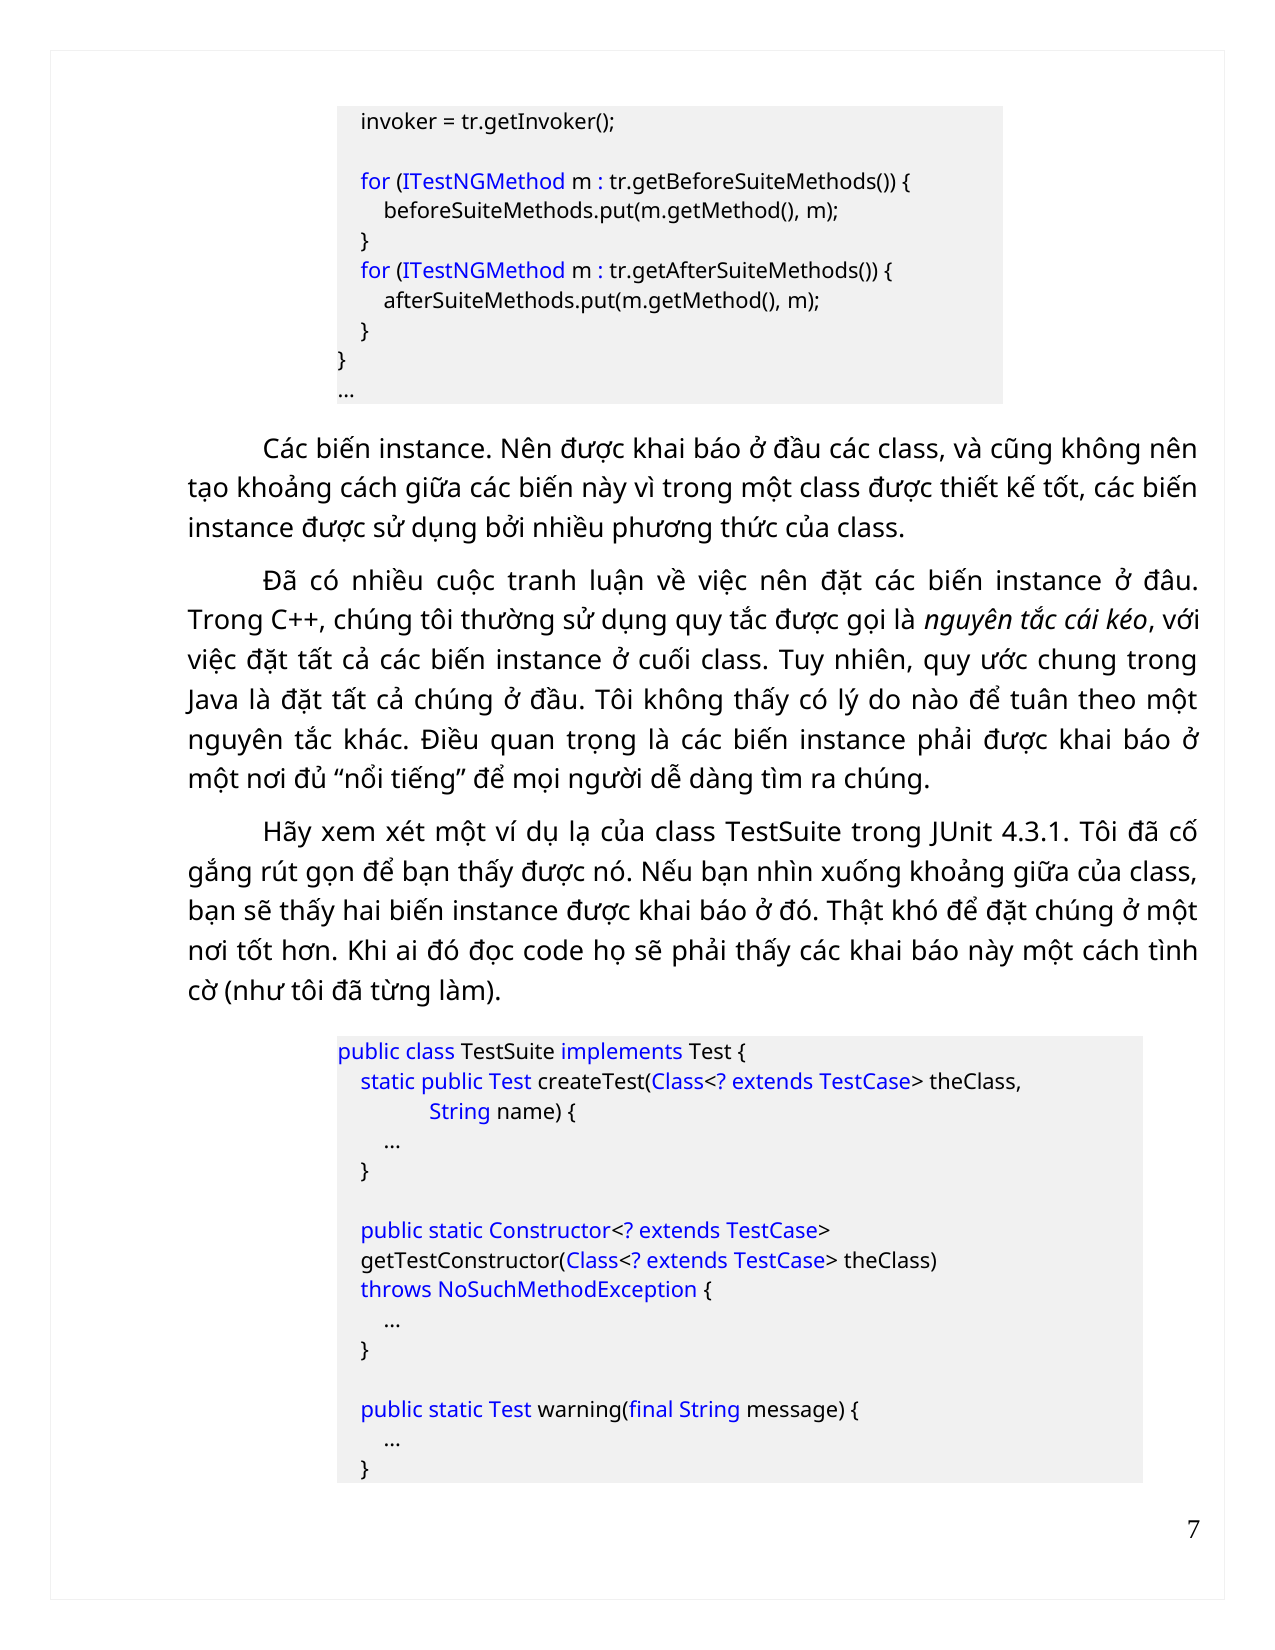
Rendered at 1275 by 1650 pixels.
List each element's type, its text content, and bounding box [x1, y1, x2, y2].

text ... [337, 1304, 1143, 1334]
text Hãy xem xét một ví dụ lạ của class TestSuite trong JUnit 4.3.1. Tôi đã cố gắng rút gọn để bạn thấy được nó. Nếu bạn nhìn xuống khoảng giữa của class, bạn sẽ thấy hai biến instance được khai báo ở đó. Thật khó để đặt chúng ở một nơi tốt hơn. Khi ai đó đọc code họ sẽ phải thấy các khai báo này một cách tình cờ (như tôi đã từng làm). [187, 812, 1200, 1008]
text } [337, 1334, 1143, 1364]
text public static Test warning(final String message) { [337, 1394, 1143, 1423]
text getTestConstructor(Class<? extends TestCase> theClass) [337, 1245, 1143, 1274]
text } [337, 315, 1003, 344]
text public static Constructor<? extends TestCase> [337, 1215, 1143, 1245]
text afterSuiteMethods.put(m.getMethod(), m); [337, 285, 1003, 315]
text } [337, 1453, 1143, 1483]
text invoker = tr.getInvoker(); [337, 106, 1003, 136]
text for (ITestNGMethod m : tr.getBeforeSuiteMethods()) { [337, 166, 1003, 196]
text throws NoSuchMethodException { [337, 1274, 1143, 1304]
text String name) { [337, 1096, 1143, 1126]
text } [337, 1155, 1143, 1185]
text static public Test createTest(Class<? extends TestCase> theClass, [337, 1066, 1143, 1096]
text … [337, 374, 1003, 404]
text beforeSuiteMethods.put(m.getMethod(), m); [337, 196, 1003, 225]
text } [337, 344, 1003, 374]
text ... [337, 1126, 1143, 1155]
text for (ITestNGMethod m : tr.getAfterSuiteMethods()) { [337, 255, 1003, 285]
text Các biến instance. Nên được khai báo ở đầu các class, và cũng không nên tạo khoảng cách giữa các biến này vì trong một class được thiết kế tốt, các biến instance được sử dụng bởi nhiều phương thức của class. [187, 429, 1200, 546]
text Đã có nhiều cuộc tranh luận về việc nên đặt các biến instance ở đâu. Trong C++, chúng tôi thường sử dụng quy tắc được gọi là nguyên tắc cái kéo, với việc đặt tất cả các biến instance ở cuối class. Tuy nhiên, quy ước chung trong Java là đặt tất cả chúng ở đầu. Tôi không thấy có lý do nào để tuân theo một nguyên tắc khác. Điều quan trọng là các biến instance phải được khai báo ở một nơi đủ “nổi tiếng” để mọi người dễ dàng tìm ra chúng. [187, 561, 1200, 797]
text ... [337, 1423, 1143, 1453]
text public class TestSuite implements Test { [337, 1036, 1143, 1066]
text } [337, 225, 1003, 255]
